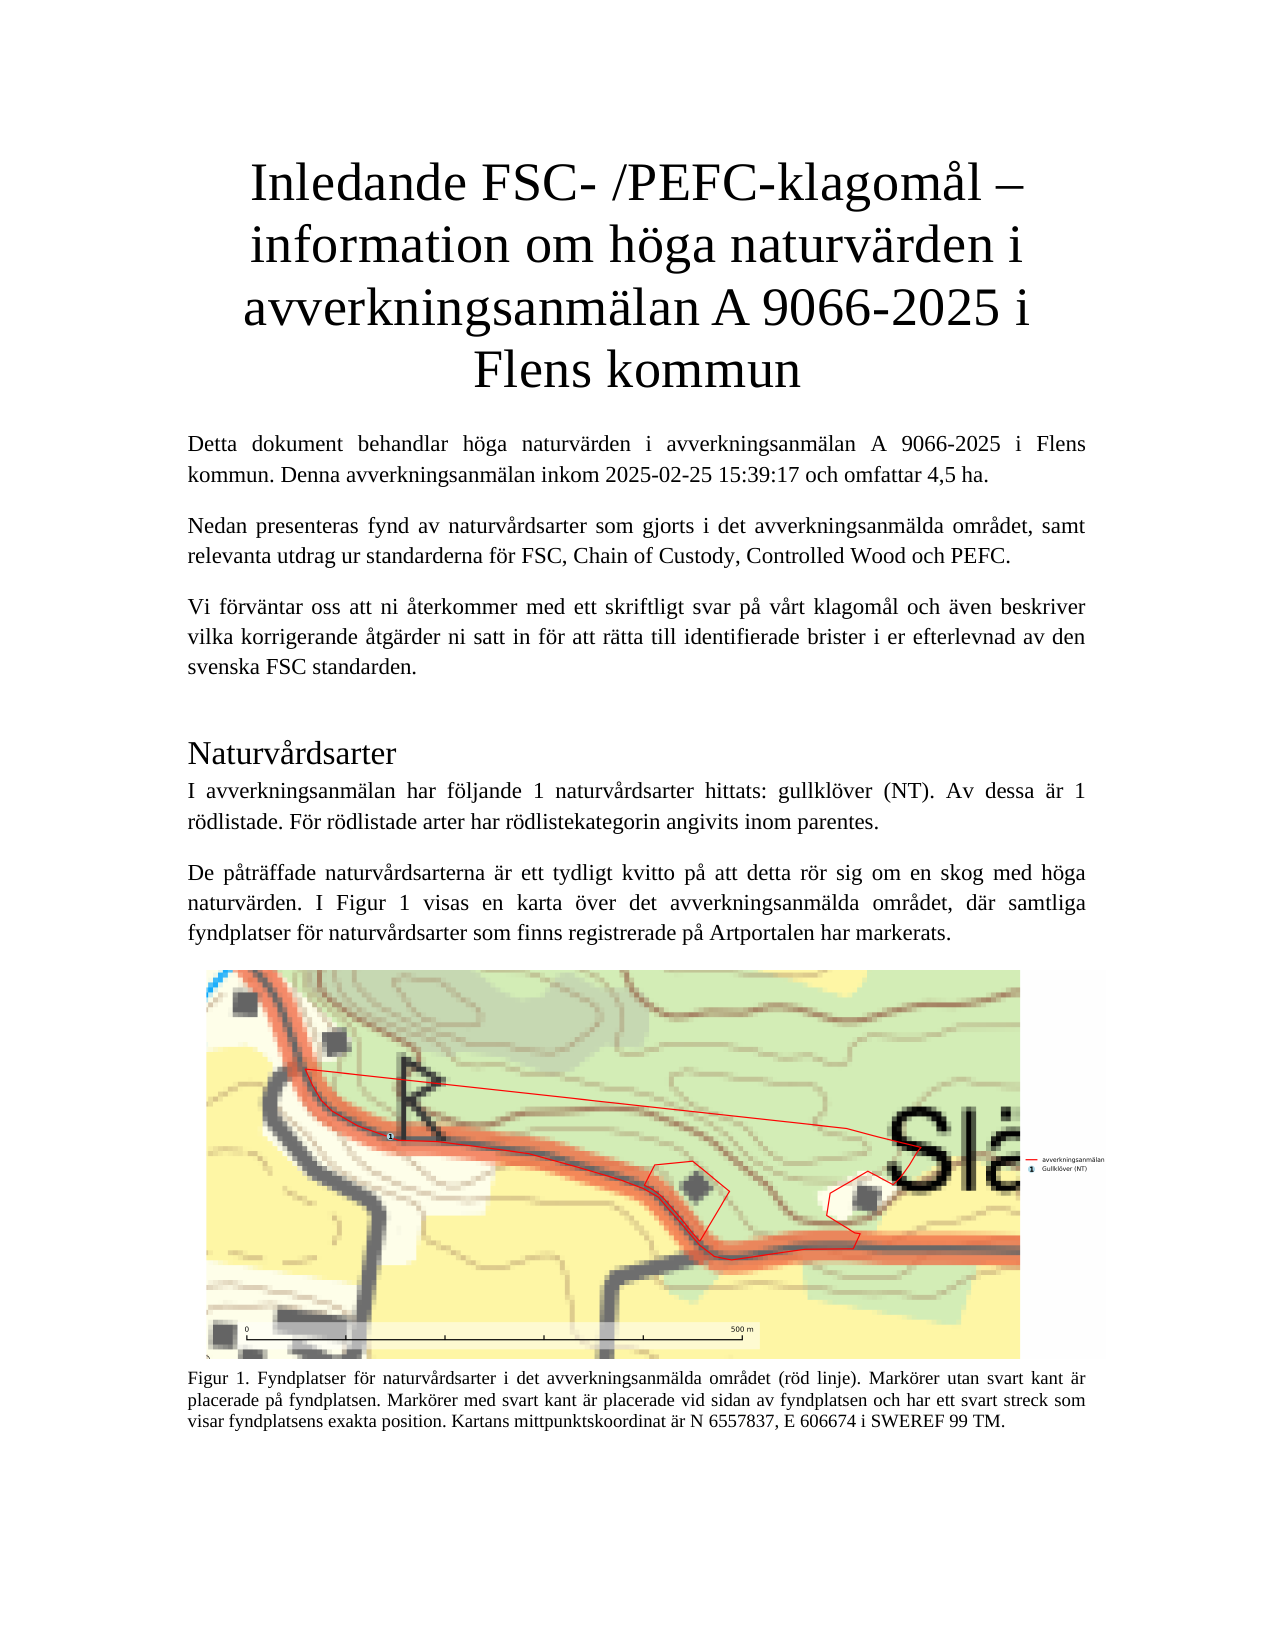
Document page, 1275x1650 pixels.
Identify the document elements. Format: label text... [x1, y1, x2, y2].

subtitle Naturvårdsarter [187, 733, 1087, 772]
text I avverkningsanmälan har följande 1 naturvårdsarter hittats: gullklöver (NT). Av dessa är 1 rödlistade. För rödlistade arter har rödlistekategorin angivits inom parentes. [187, 778, 1087, 834]
text Nedan presenteras fynd av naturvårdsarter som gjorts i det avverkningsanmälda området, samt relevanta utdrag ur standarderna för FSC, Chain of Custody, Controlled Wood och PEFC. [187, 512, 1087, 568]
title Inledande FSC- /PEFC-klagomål – information om höga naturvärden i avverkningsanmälan A 9066-2025 i Flens kommun [187, 150, 1087, 399]
text Detta dokument behandlar höga naturvärden i avverkningsanmälan A 9066-2025 i Flens kommun. Denna avverkningsanmälan inkom 2025-02-25 15:39:17 och omfattar 4,5 ha. [187, 430, 1087, 487]
picture [206, 970, 1107, 1359]
text Vi förväntar oss att ni återkommer med ett skriftligt svar på vårt klagomål och även beskriver vilka korrigerande åtgärder ni satt in för att rätta till identifierade brister i er efterlevnad av den svenska FSC standarden. [187, 593, 1087, 680]
text Figur 1. Fyndplatser för naturvårdsarter i det avverkningsanmälda området (röd linje). Markörer utan svart kant är placerade på fyndplatsen. Markörer med svart kant är placerade vid sidan av fyndplatsen och har ett svart streck som visar fyndplatsens exakta position. Kartans mittpunktskoordinat är N 6557837, E 606674 i SWEREF 99 TM. [187, 1367, 1087, 1432]
text De påträffade naturvårdsarterna är ett tydligt kvitto på att detta rör sig om en skog med höga naturvärden. I Figur 1 visas en karta över det avverkningsanmälda området, där samtliga fyndplatser för naturvårdsarter som finns registrerade på Artportalen har markerats. [187, 859, 1087, 946]
